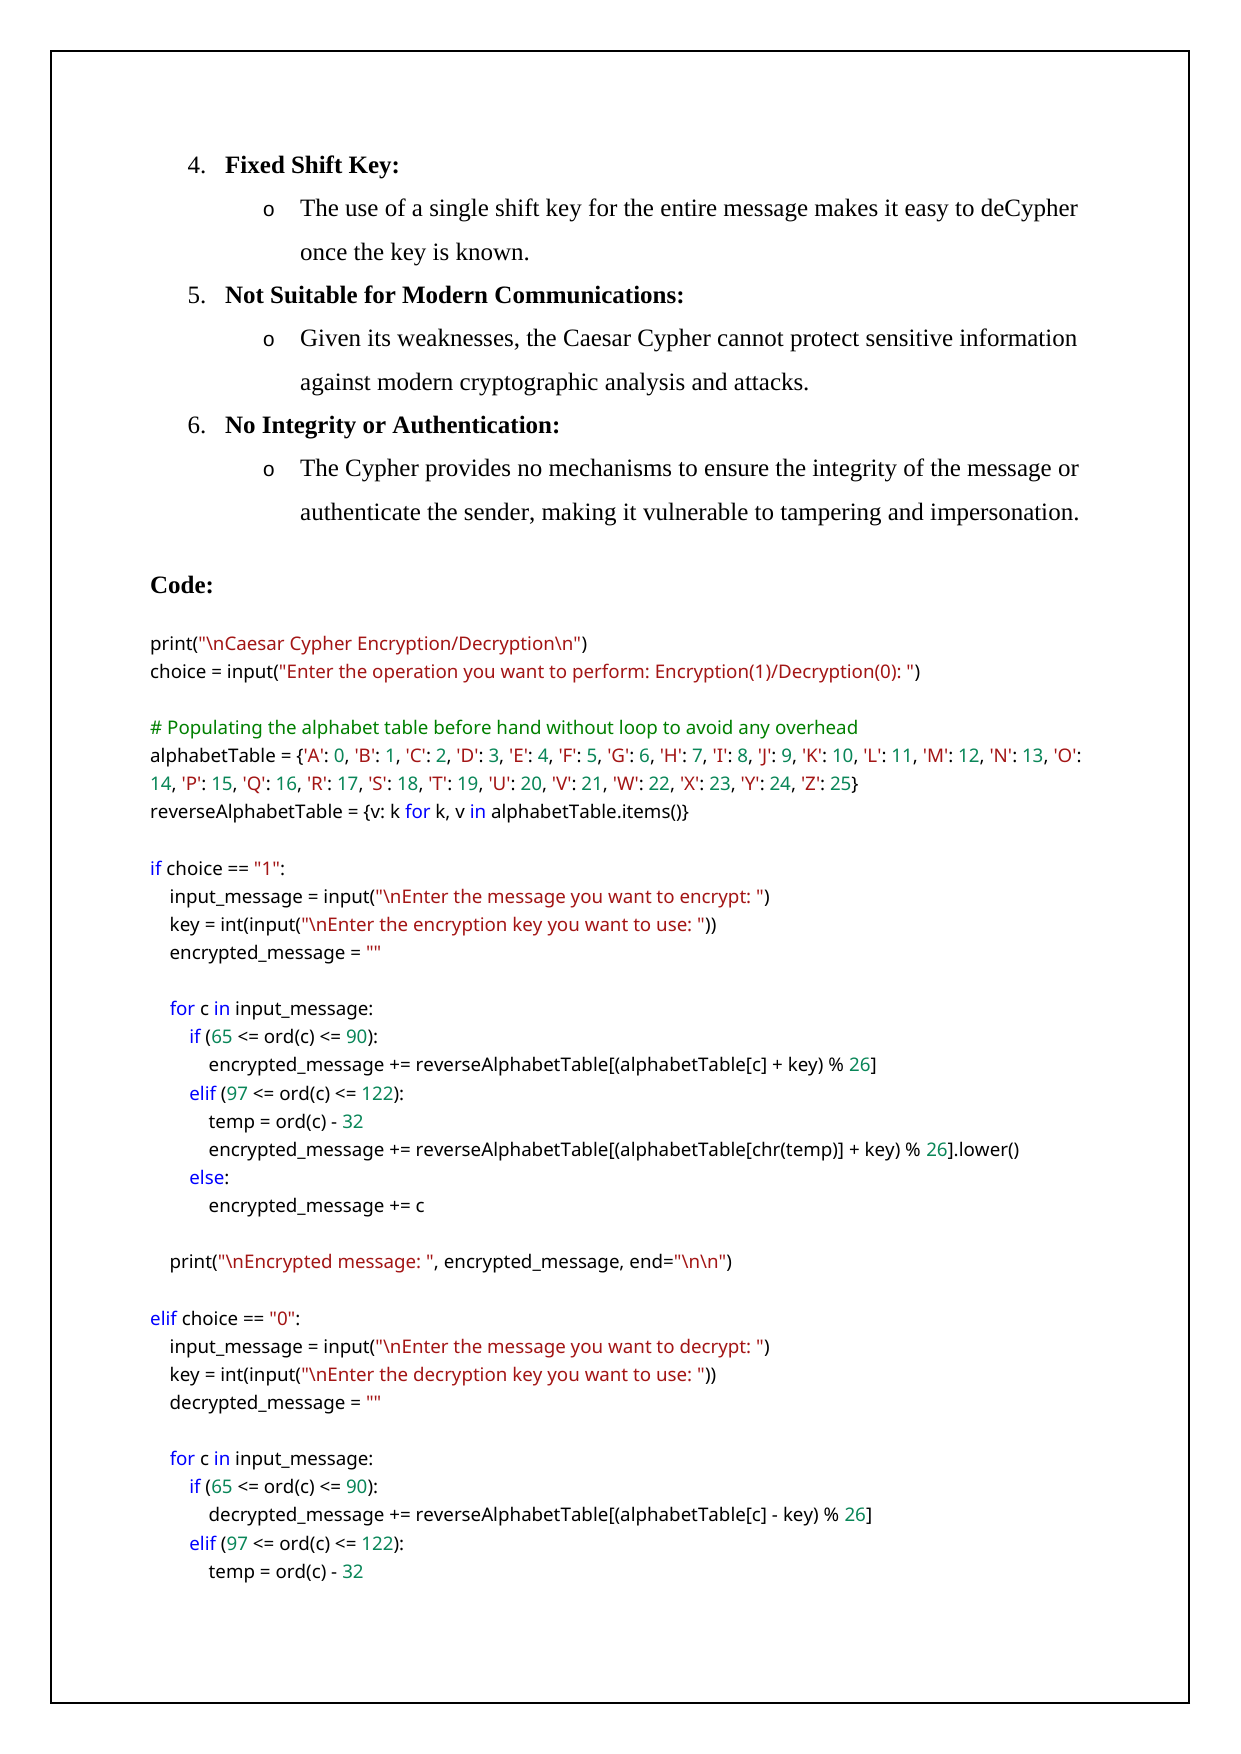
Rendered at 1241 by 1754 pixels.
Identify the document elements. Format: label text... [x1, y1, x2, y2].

text print("\nEncrypted message: ", encrypted_message, end="\n\n") [150, 1246, 1090, 1274]
text temp = ord(c) - 32 [150, 1105, 1090, 1133]
text encrypted_message += reverseAlphabetTable[(alphabetTable[c] + key) % 26] [150, 1049, 1090, 1077]
text alphabetTable = {'A': 0, 'B': 1, 'C': 2, 'D': 3, 'E': 4, 'F': 5, 'G': 6, 'H': 7, 'I': 8, 'J': 9, 'K': 10, 'L': 11, 'M': 12, 'N': 13, 'O': 14, 'P': 15, 'Q': 16, 'R': 17, 'S': 18, 'T': 19, 'U': 20, 'V': 21, 'W': 22, 'X': 23, 'Y': 24, 'Z': 25} [150, 740, 1090, 796]
text input_message = input("\nEnter the message you want to decrypt: ") [150, 1330, 1090, 1358]
text else: [150, 1162, 1090, 1190]
text print("\nCaesar Cypher Encryption/Decryption\n") [150, 627, 1090, 655]
text decrypted_message = "" [150, 1387, 1090, 1415]
text elif (97 <= ord(c) <= 122): [150, 1527, 1090, 1555]
text encrypted_message += c [150, 1190, 1090, 1218]
text temp = ord(c) - 32 [150, 1555, 1090, 1583]
text Code: [150, 570, 1090, 598]
text input_message = input("\nEnter the message you want to encrypt: ") [150, 880, 1090, 908]
text if (65 <= ord(c) <= 90): [150, 1021, 1090, 1049]
text choice = input("Enter the operation you want to perform: Encryption(1)/Decryption(0): ") [150, 655, 1090, 683]
text encrypted_message = "" [150, 937, 1090, 965]
list The Cypher provides no mechanisms to ensure the integrity of the message or authenticate the sender, making it vulnerable to tampering and impersonation. [262, 453, 1090, 526]
text for c in input_message: [150, 1443, 1090, 1471]
text # Populating the alphabet table before hand without loop to avoid any overhead [150, 712, 1090, 740]
text reverseAlphabetTable = {v: k for k, v in alphabetTable.items()} [150, 796, 1090, 824]
list Fixed Shift Key: [187, 150, 1090, 179]
list Not Suitable for Modern Communications: [187, 280, 1090, 309]
text elif choice == "0": [150, 1302, 1090, 1330]
text key = int(input("\nEnter the decryption key you want to use: ")) [150, 1358, 1090, 1387]
text if (65 <= ord(c) <= 90): [150, 1471, 1090, 1499]
text encrypted_message += reverseAlphabetTable[(alphabetTable[chr(temp)] + key) % 26].lower() [150, 1133, 1090, 1162]
text if choice == "1": [150, 852, 1090, 880]
text key = int(input("\nEnter the encryption key you want to use: ")) [150, 908, 1090, 937]
list The use of a single shift key for the entire message makes it easy to deCypher once the key is known. [262, 193, 1090, 266]
text decrypted_message += reverseAlphabetTable[(alphabetTable[c] - key) % 26] [150, 1499, 1090, 1527]
text for c in input_message: [150, 993, 1090, 1021]
text elif (97 <= ord(c) <= 122): [150, 1077, 1090, 1105]
list No Integrity or Authentication: [187, 410, 1090, 439]
list Given its weaknesses, the Caesar Cypher cannot protect sensitive information against modern cryptographic analysis and attacks. [262, 323, 1090, 396]
